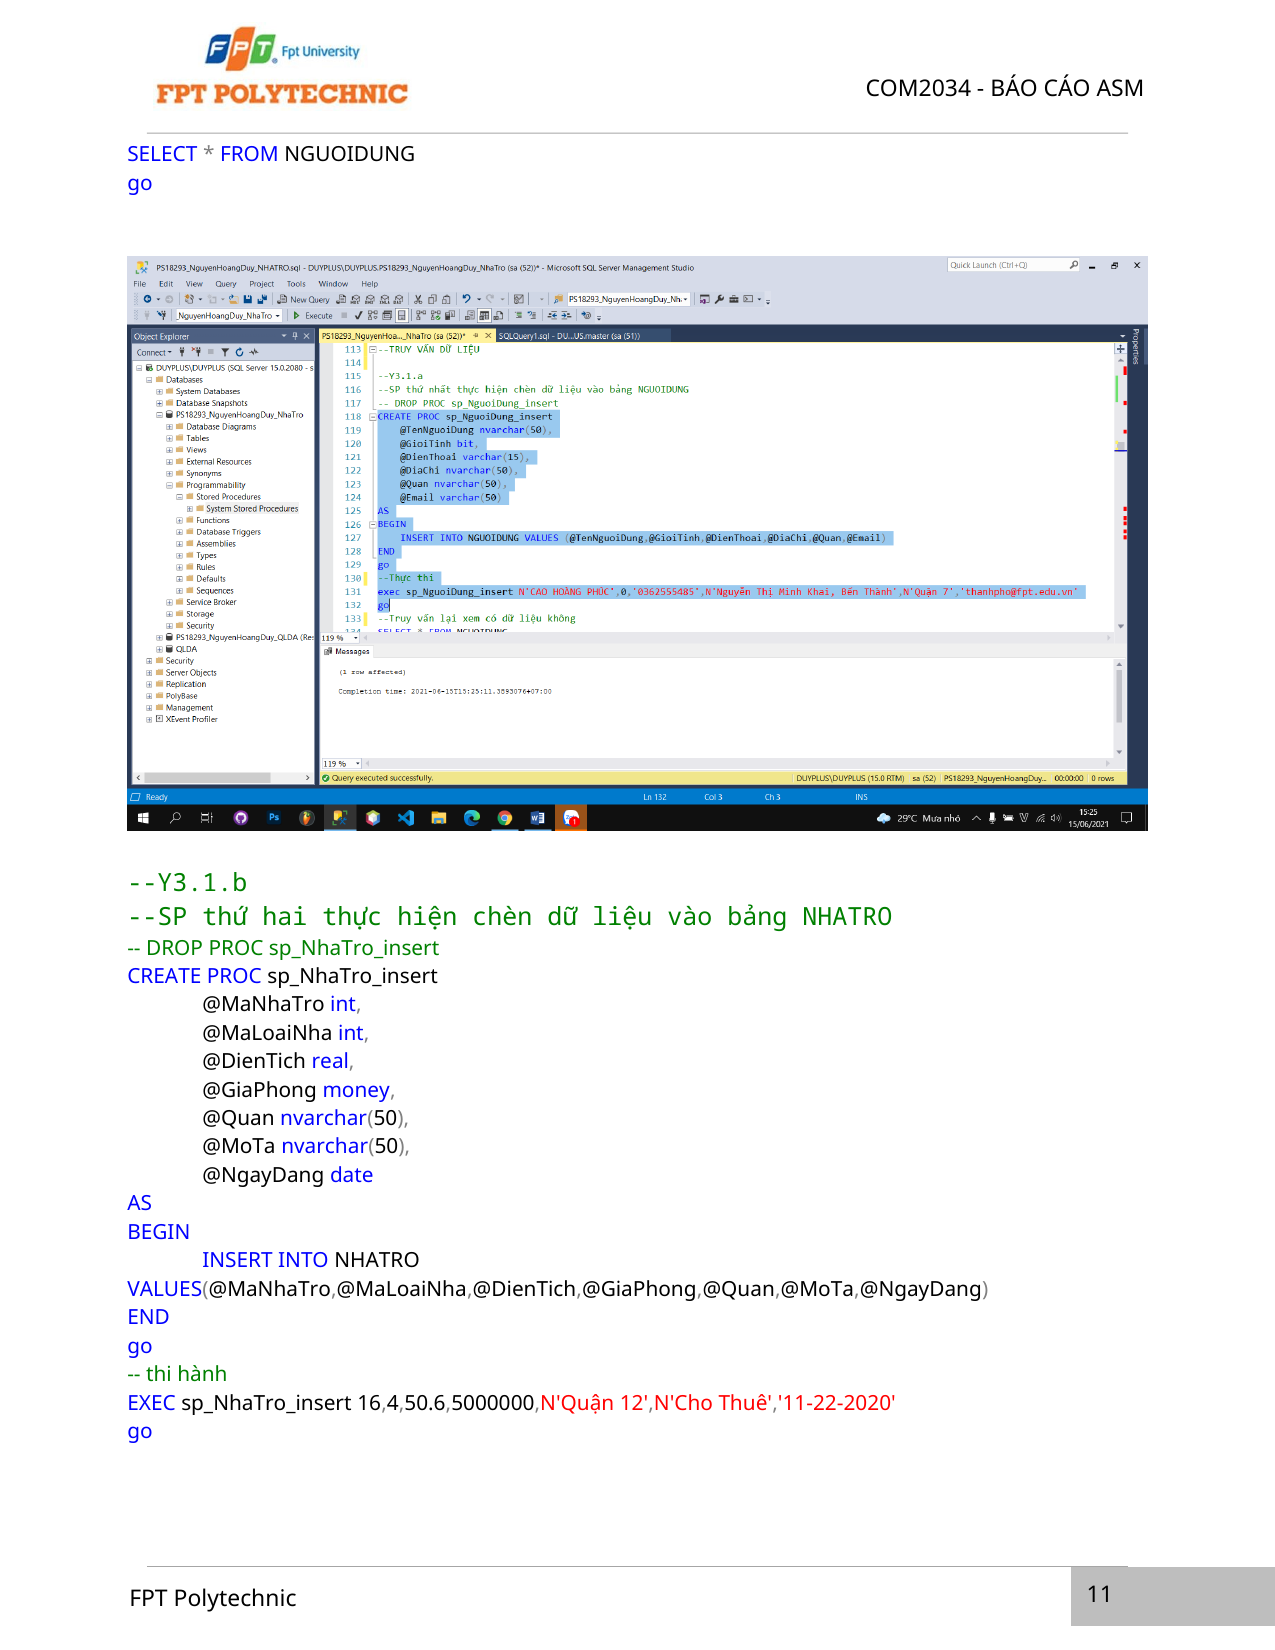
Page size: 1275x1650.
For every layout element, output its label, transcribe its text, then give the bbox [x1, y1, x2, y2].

picture [1071, 1567, 1275, 1626]
text @DienTich real, [127, 1046, 1148, 1075]
text BEGIN [127, 1217, 1148, 1245]
text --Y3.1.b [127, 864, 1148, 898]
text @Quan nvarchar(50), [127, 1103, 1148, 1132]
text go [127, 168, 1148, 256]
text EXEC sp_NhaTro_insert 16,4,50.6,5000000,N'Quận 12',N'Cho Thuê','11-22-2020' [127, 1388, 1148, 1416]
text CREATE PROC sp_NhaTro_insert [127, 961, 1148, 989]
picture [127, 256, 1148, 831]
text @MaNhaTro int, [127, 989, 1148, 1018]
text @GiaPhong money, [127, 1075, 1148, 1103]
text go [127, 1416, 1148, 1504]
text END [127, 1302, 1148, 1331]
picture [153, 22, 412, 111]
text @NgayDang date [127, 1160, 1148, 1188]
text @MoTa nvarchar(50), [127, 1132, 1148, 1160]
text AS [127, 1188, 1148, 1217]
text @MaLoaiNha int, [127, 1018, 1148, 1046]
text --SP thứ hai thực hiện chèn dữ liệu vào bảng NHATRO [127, 898, 1148, 933]
text INSERT INTO NHATRO VALUES(@MaNhaTro,@MaLoaiNha,@DienTich,@GiaPhong,@Quan,@MoTa,@NgayDang) [127, 1245, 1148, 1302]
text go [127, 1331, 1148, 1359]
text -- DROP PROC sp_NhaTro_insert [127, 933, 1148, 961]
text SELECT * FROM NGUOIDUNG [127, 139, 1148, 168]
text -- thi hành [127, 1359, 1148, 1388]
